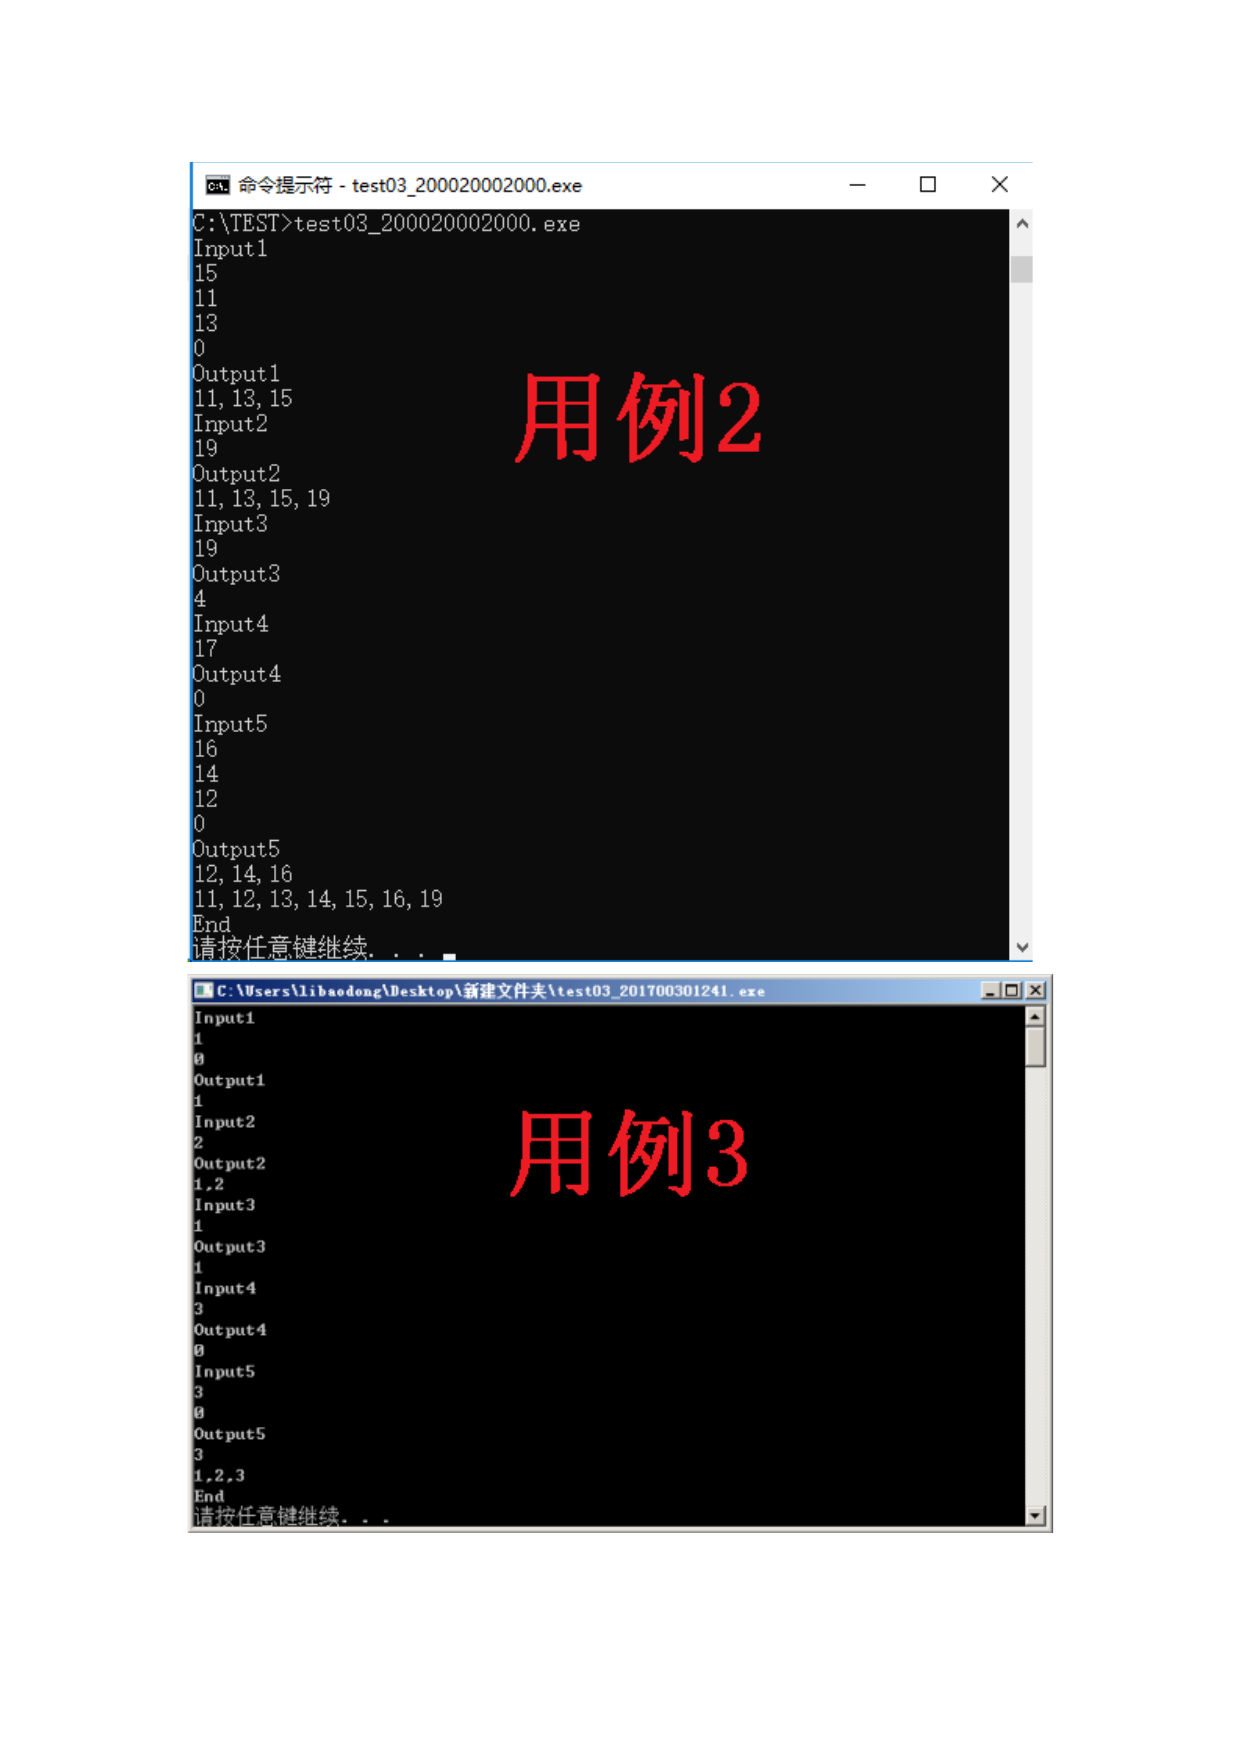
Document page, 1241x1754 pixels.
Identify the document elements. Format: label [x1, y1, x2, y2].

picture [187, 162, 1033, 962]
picture [187, 974, 1054, 1533]
